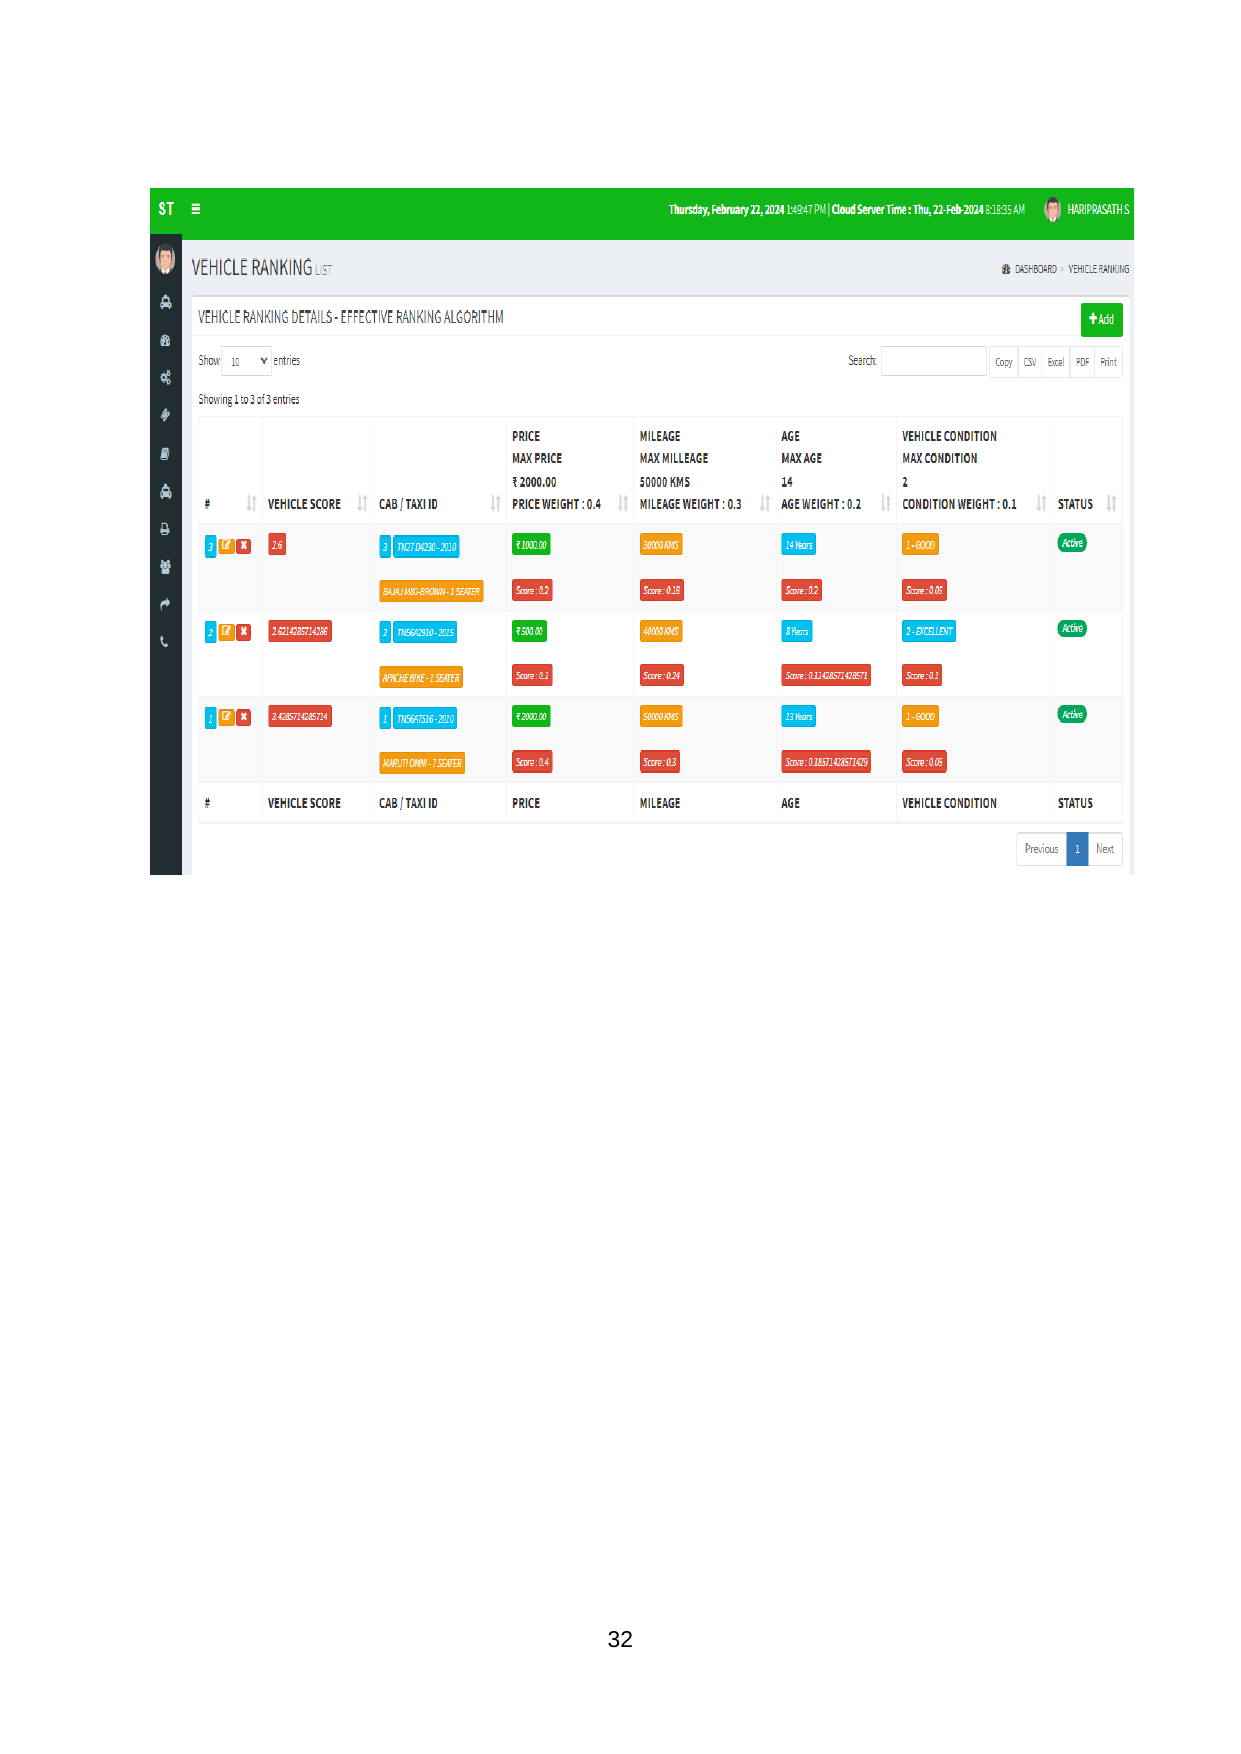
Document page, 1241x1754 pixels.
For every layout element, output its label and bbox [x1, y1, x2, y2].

picture [150, 188, 1135, 875]
